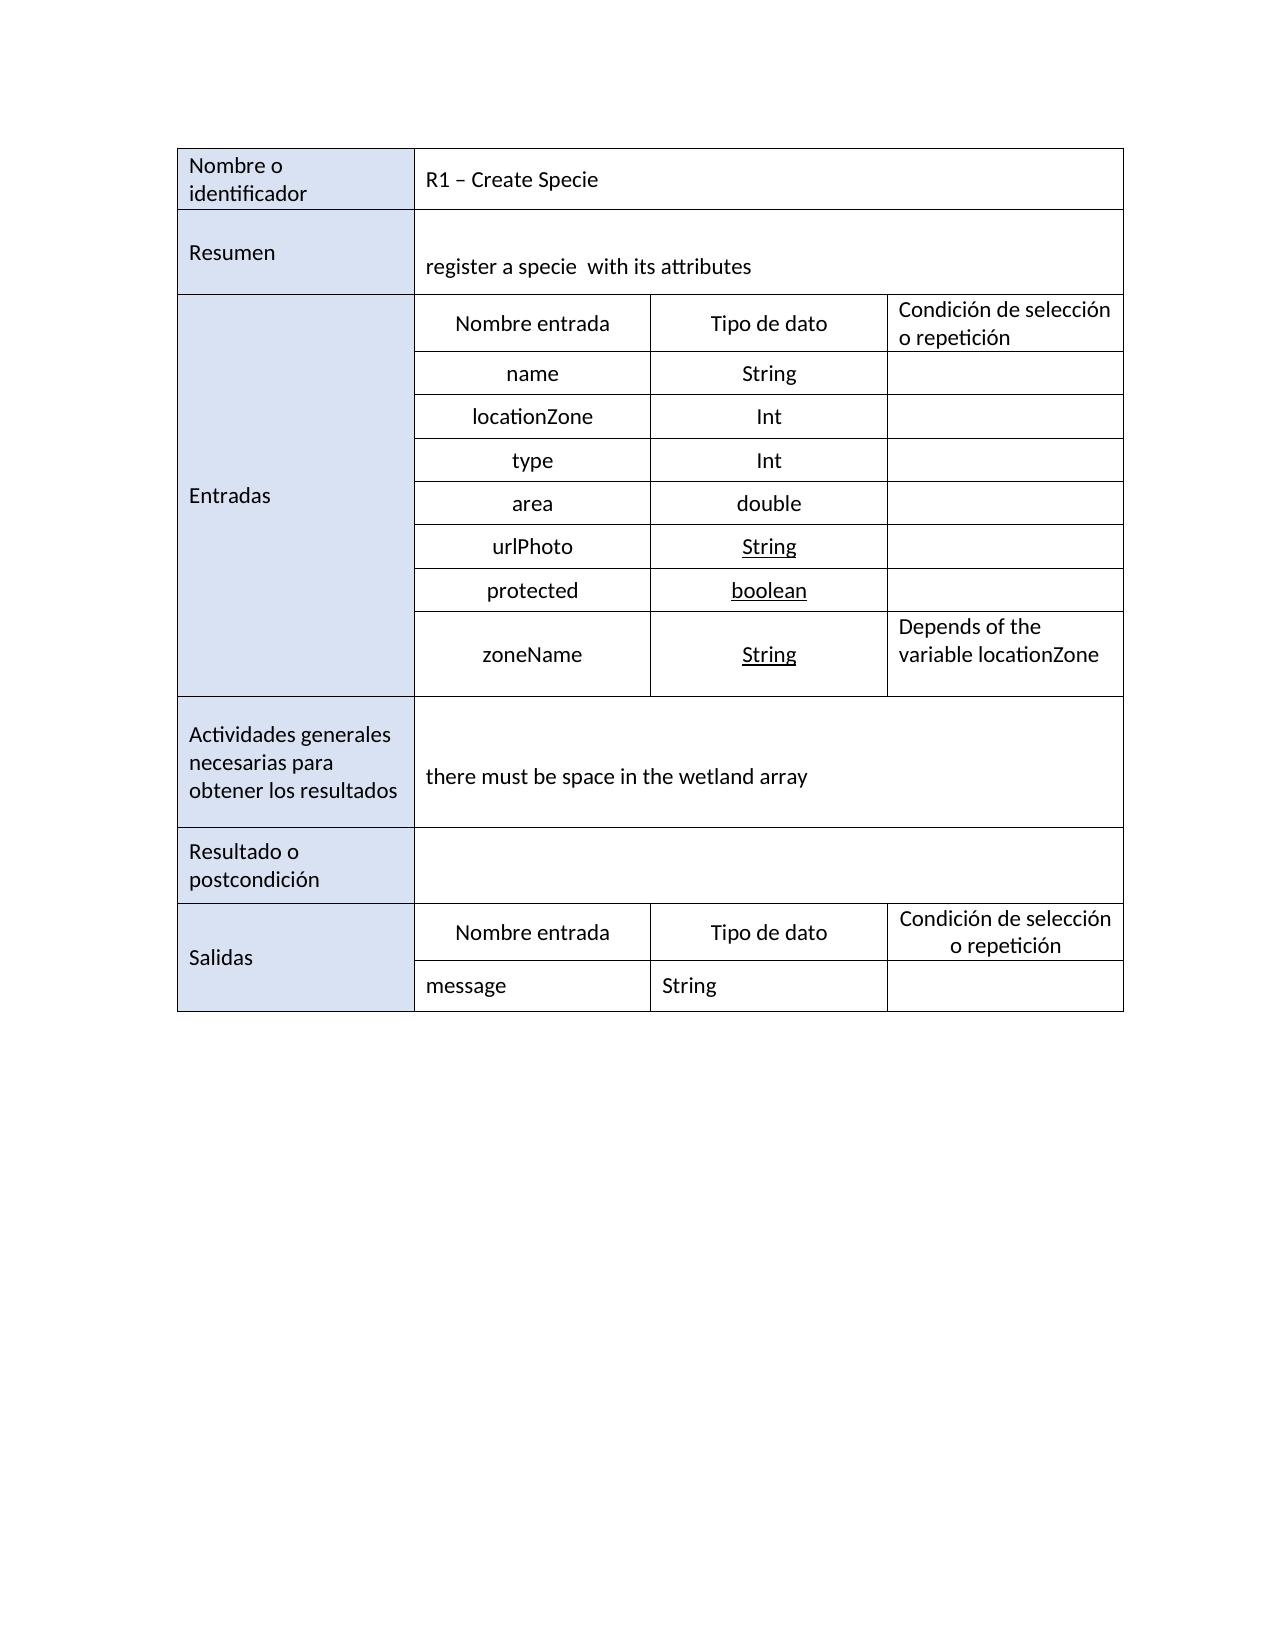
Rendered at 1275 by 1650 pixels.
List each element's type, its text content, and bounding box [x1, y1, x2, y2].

table_cell name [415, 352, 650, 394]
table_cell Tipo de dato [651, 904, 887, 960]
table_cell Resumen [178, 210, 414, 294]
table_header Nombre o identificador [178, 149, 414, 209]
table_cell Entradas [178, 295, 414, 696]
table_cell Tipo de dato [651, 295, 887, 351]
table_cell String [651, 612, 887, 696]
table_cell there must be space in the wetland array [415, 697, 1123, 827]
table_cell urlPhoto [415, 525, 650, 568]
table_cell Actividades generales necesarias para obtener los resultados [178, 697, 414, 827]
table_cell Depends of the variable locationZone [888, 612, 1123, 696]
table_cell double [651, 482, 887, 524]
table_cell [888, 482, 1123, 524]
table_cell Salidas [178, 904, 414, 1011]
table_cell [888, 352, 1123, 394]
table_cell register a specie with its attributes [415, 210, 1123, 294]
table_cell Resultado o postcondición [178, 828, 414, 903]
table_cell zoneName [415, 612, 650, 696]
table_cell Int [651, 395, 887, 438]
table_cell area [415, 482, 650, 524]
table_cell type [415, 439, 650, 481]
table_cell [888, 395, 1123, 438]
table_cell locationZone [415, 395, 650, 438]
table_cell [415, 828, 1123, 903]
table_cell String [651, 352, 887, 394]
table_cell message [415, 961, 650, 1011]
table_cell [888, 961, 1123, 1011]
table_cell [888, 569, 1123, 611]
table_cell protected [415, 569, 650, 611]
table_header R1 – Create Specie [415, 149, 1123, 209]
table_cell [888, 439, 1123, 481]
table_cell Condición de selección o repetición [888, 295, 1123, 351]
table_cell Nombre entrada [415, 904, 650, 960]
table_cell String [651, 525, 887, 568]
table_cell Nombre entrada [415, 295, 650, 351]
table_cell Int [651, 439, 887, 481]
table_cell String [651, 961, 887, 1011]
table_cell boolean [651, 569, 887, 611]
table_cell [888, 525, 1123, 568]
table_cell Condición de selección o repetición [888, 904, 1123, 960]
